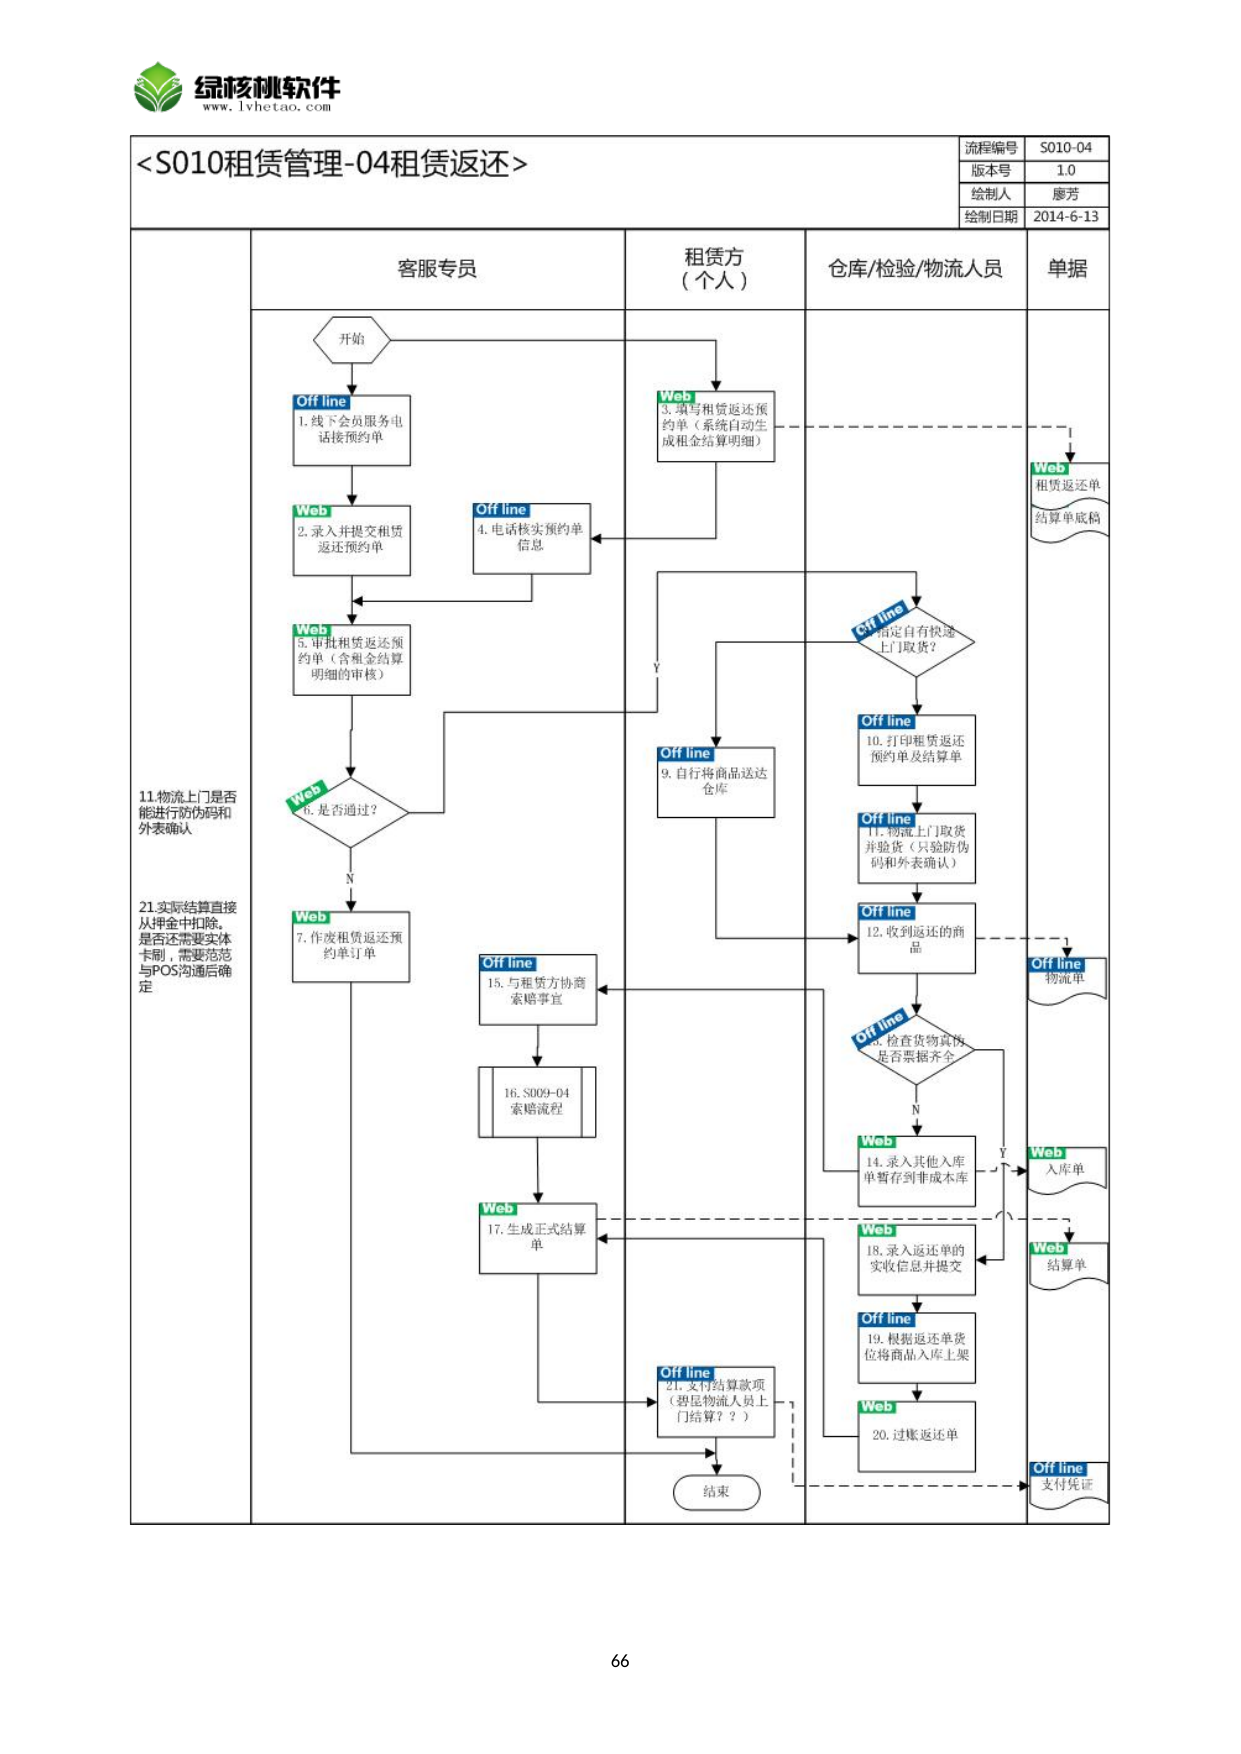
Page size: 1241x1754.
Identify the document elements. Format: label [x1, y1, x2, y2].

picture [129, 135, 1111, 1525]
picture [129, 59, 346, 116]
